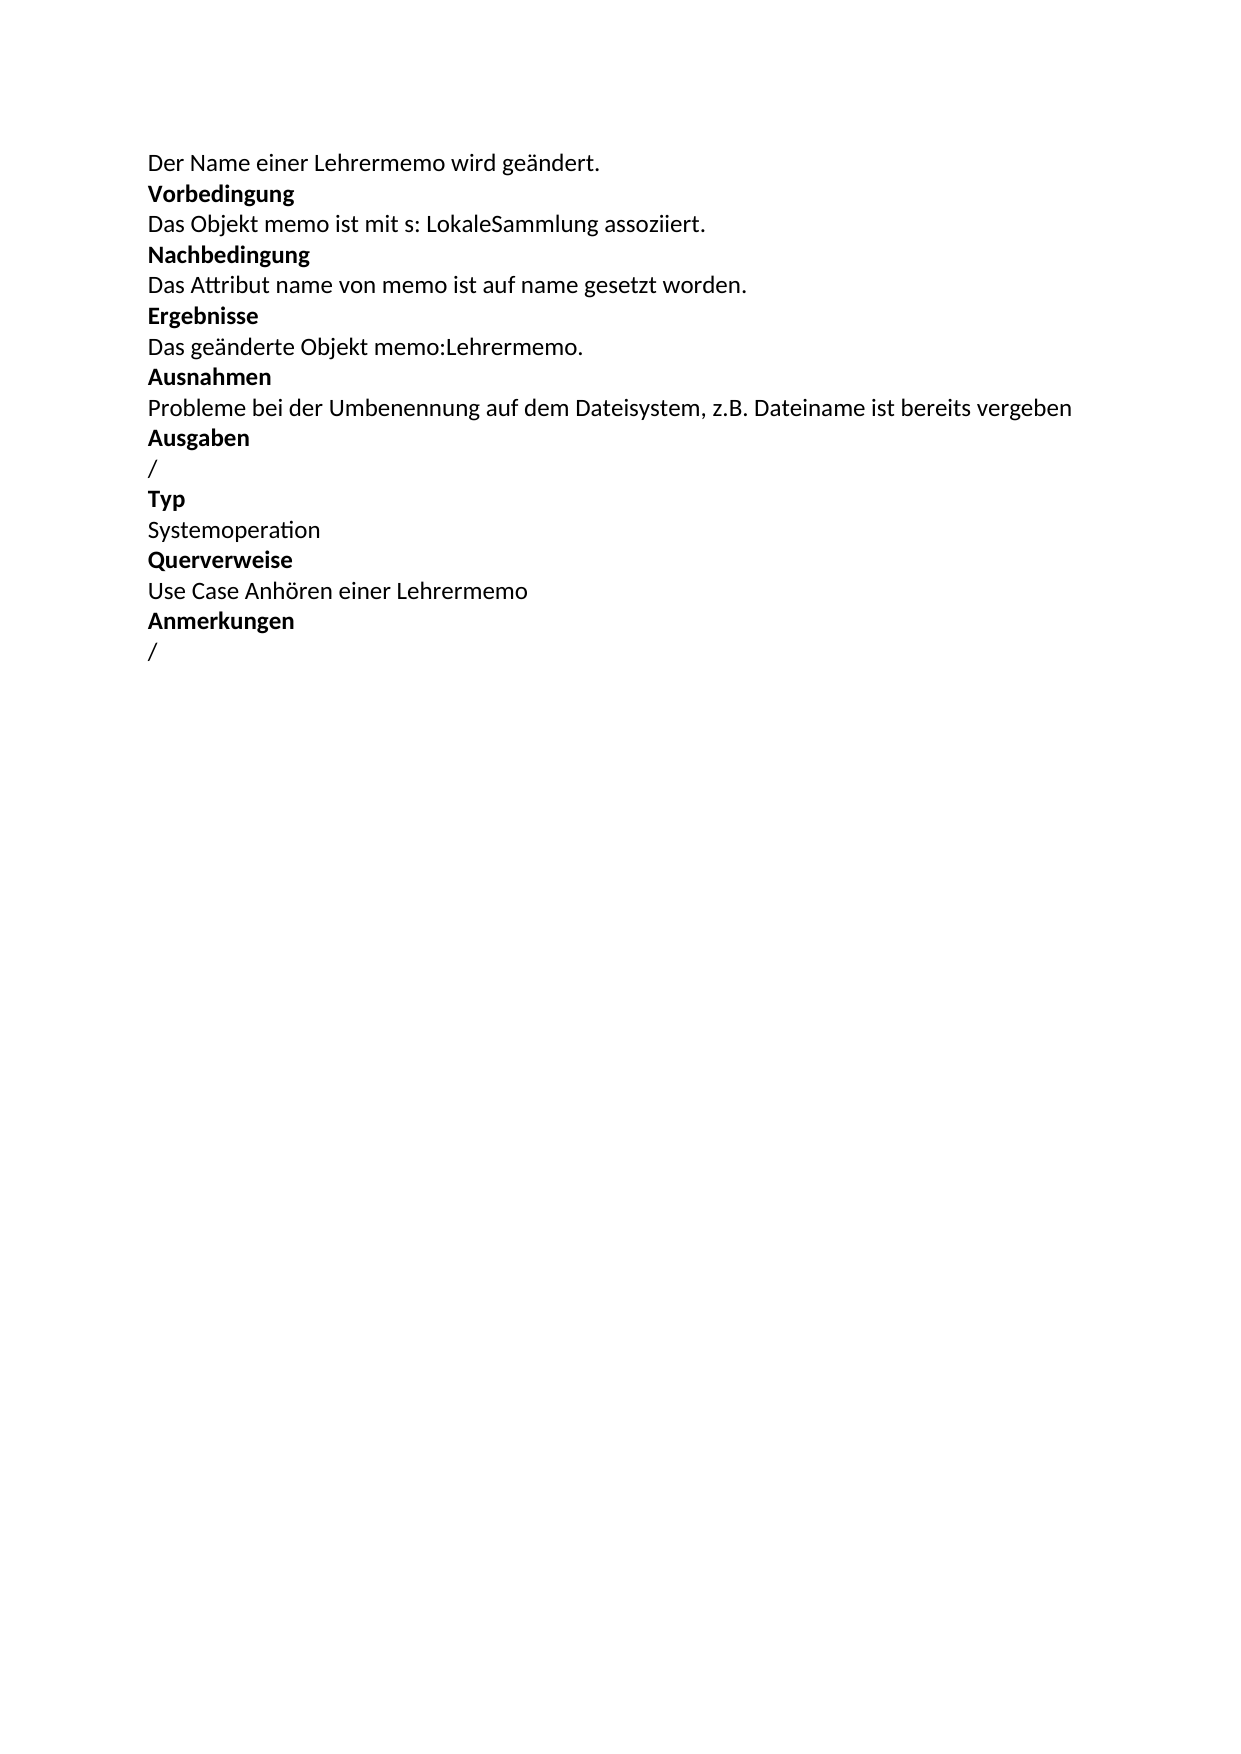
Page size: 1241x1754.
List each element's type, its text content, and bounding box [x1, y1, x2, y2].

text Vorbedingung [148, 178, 1093, 209]
text Ausgaben [148, 422, 1093, 453]
text Der Name einer Lehrermemo wird geändert. [148, 148, 1093, 178]
text Ausnahmen [148, 361, 1093, 392]
text Typ [148, 483, 1093, 514]
text Nachbedingung [148, 239, 1093, 270]
text Das geänderte Objekt memo:Lehrermemo. [148, 331, 1093, 361]
text Das Attribut name von memo ist auf name gesetzt worden. [148, 270, 1093, 300]
text Querverweise [148, 544, 1093, 575]
text / [148, 453, 1093, 483]
text Das Objekt memo ist mit s: LokaleSammlung assoziiert. [148, 209, 1093, 239]
text Ergebnisse [148, 300, 1093, 331]
text Use Case Anhören einer Lehrermemo [148, 575, 1093, 605]
text / [148, 636, 1093, 666]
text Anmerkungen [148, 605, 1093, 636]
text Probleme bei der Umbenennung auf dem Dateisystem, z.B. Dateiname ist bereits vergeben [148, 392, 1093, 422]
text Systemoperation [148, 514, 1093, 544]
